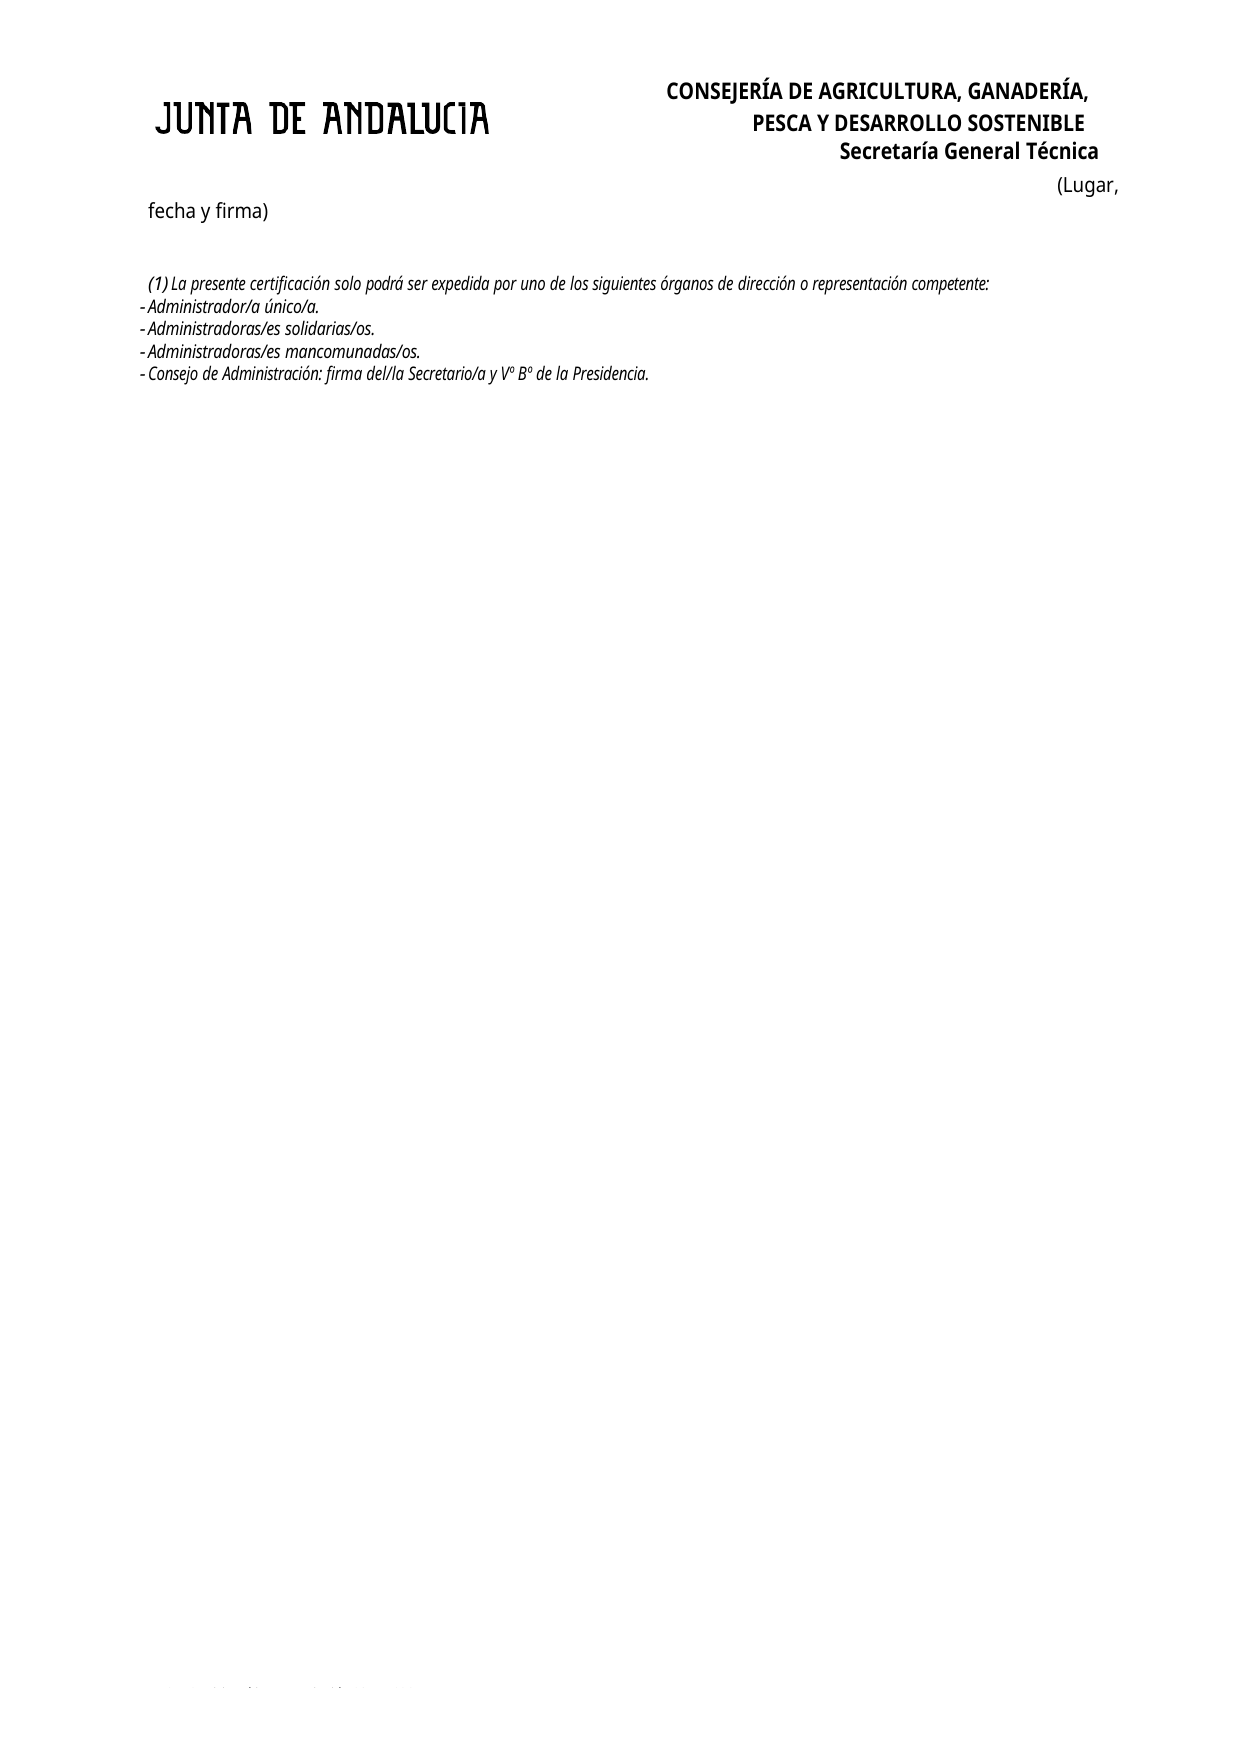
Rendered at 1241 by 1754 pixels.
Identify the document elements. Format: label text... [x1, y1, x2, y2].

list Consejo de Administración: firma del/la Secretario/a y Vº Bº de la Presidencia. [139, 363, 1198, 385]
list Administradoras/es mancomunadas/os. [139, 340, 1198, 363]
list Administradoras/es solidarias/os. [139, 318, 1198, 340]
picture [195, 102, 214, 134]
picture [173, 102, 192, 134]
text (Lugar, [1057, 173, 1198, 198]
picture [323, 102, 362, 134]
picture [470, 102, 489, 134]
picture [364, 102, 384, 134]
picture [443, 102, 466, 134]
picture [232, 102, 252, 134]
text fecha y firma) [148, 198, 1198, 223]
picture [269, 102, 306, 134]
list La presente certificación solo podrá ser expedida por uno de los siguientes órganos de dirección o representación competente: [148, 273, 1198, 295]
list Administrador/a único/a. [139, 295, 1198, 318]
picture [155, 102, 170, 134]
